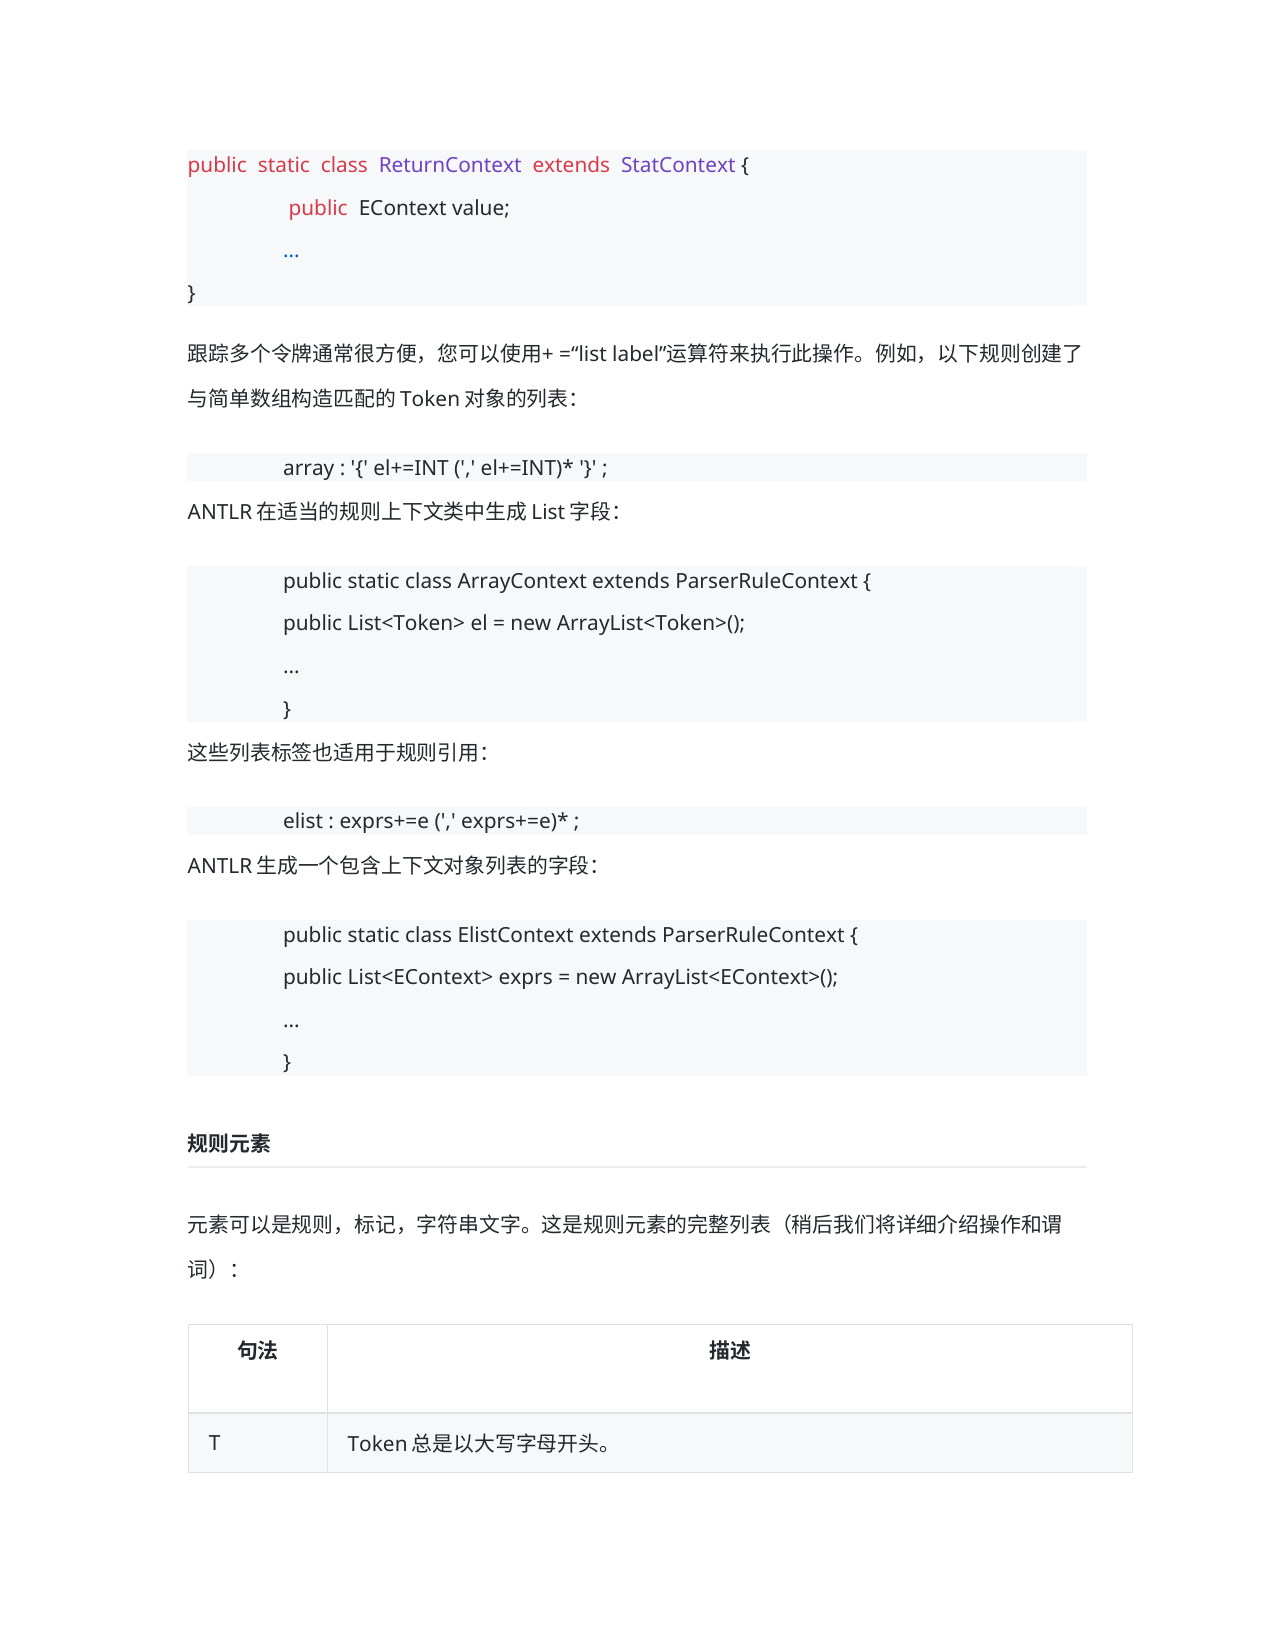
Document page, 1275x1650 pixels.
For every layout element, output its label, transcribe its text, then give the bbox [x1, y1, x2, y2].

table_header 描述 [328, 1325, 1132, 1412]
text ... [187, 651, 1087, 679]
text public EContext value; [187, 193, 1087, 221]
text ... [187, 235, 1087, 264]
text 元素可以是规则，标记，字符串文字。这是规则元素的完整列表（稍后我们将详细介绍操作和谓词）： [187, 1208, 1087, 1283]
text 跟踪多个令牌通常很方便，您可以使用+ =“list label”运算符来执行此操作。例如，以下规则创建了与简单数组构造匹配的Token对象的列表： [187, 337, 1087, 413]
text } [187, 1047, 1087, 1076]
text array : '{' el+=INT (',' el+=INT)* '}' ; [187, 453, 1087, 481]
text public static class ReturnContext extends StatContext { [187, 150, 1087, 178]
text elist : exprs+=e (',' exprs+=e)* ; [187, 807, 1087, 835]
text ANTLR生成一个包含上下文对象列表的字段： [187, 849, 1087, 879]
text ANTLR在适当的规则上下文类中生成List字段： [187, 496, 1087, 526]
text ... [187, 1005, 1087, 1033]
text public static class ArrayContext extends ParserRuleContext { [187, 566, 1087, 594]
text public static class ElistContext extends ParserRuleContext { [187, 920, 1087, 948]
text 规则元素 [187, 1128, 1087, 1168]
text public List<Token> el = new ArrayList<Token>(); [187, 608, 1087, 637]
table_header 句法 [189, 1325, 327, 1412]
text } [187, 694, 1087, 722]
text 这些列表标签也适用于规则引用： [187, 736, 1087, 767]
table_cell Token总是以大写字母开头。 [328, 1414, 1132, 1472]
text public List<EContext> exprs = new ArrayList<EContext>(); [187, 962, 1087, 991]
table_cell T [189, 1414, 327, 1472]
text } [187, 278, 1087, 306]
